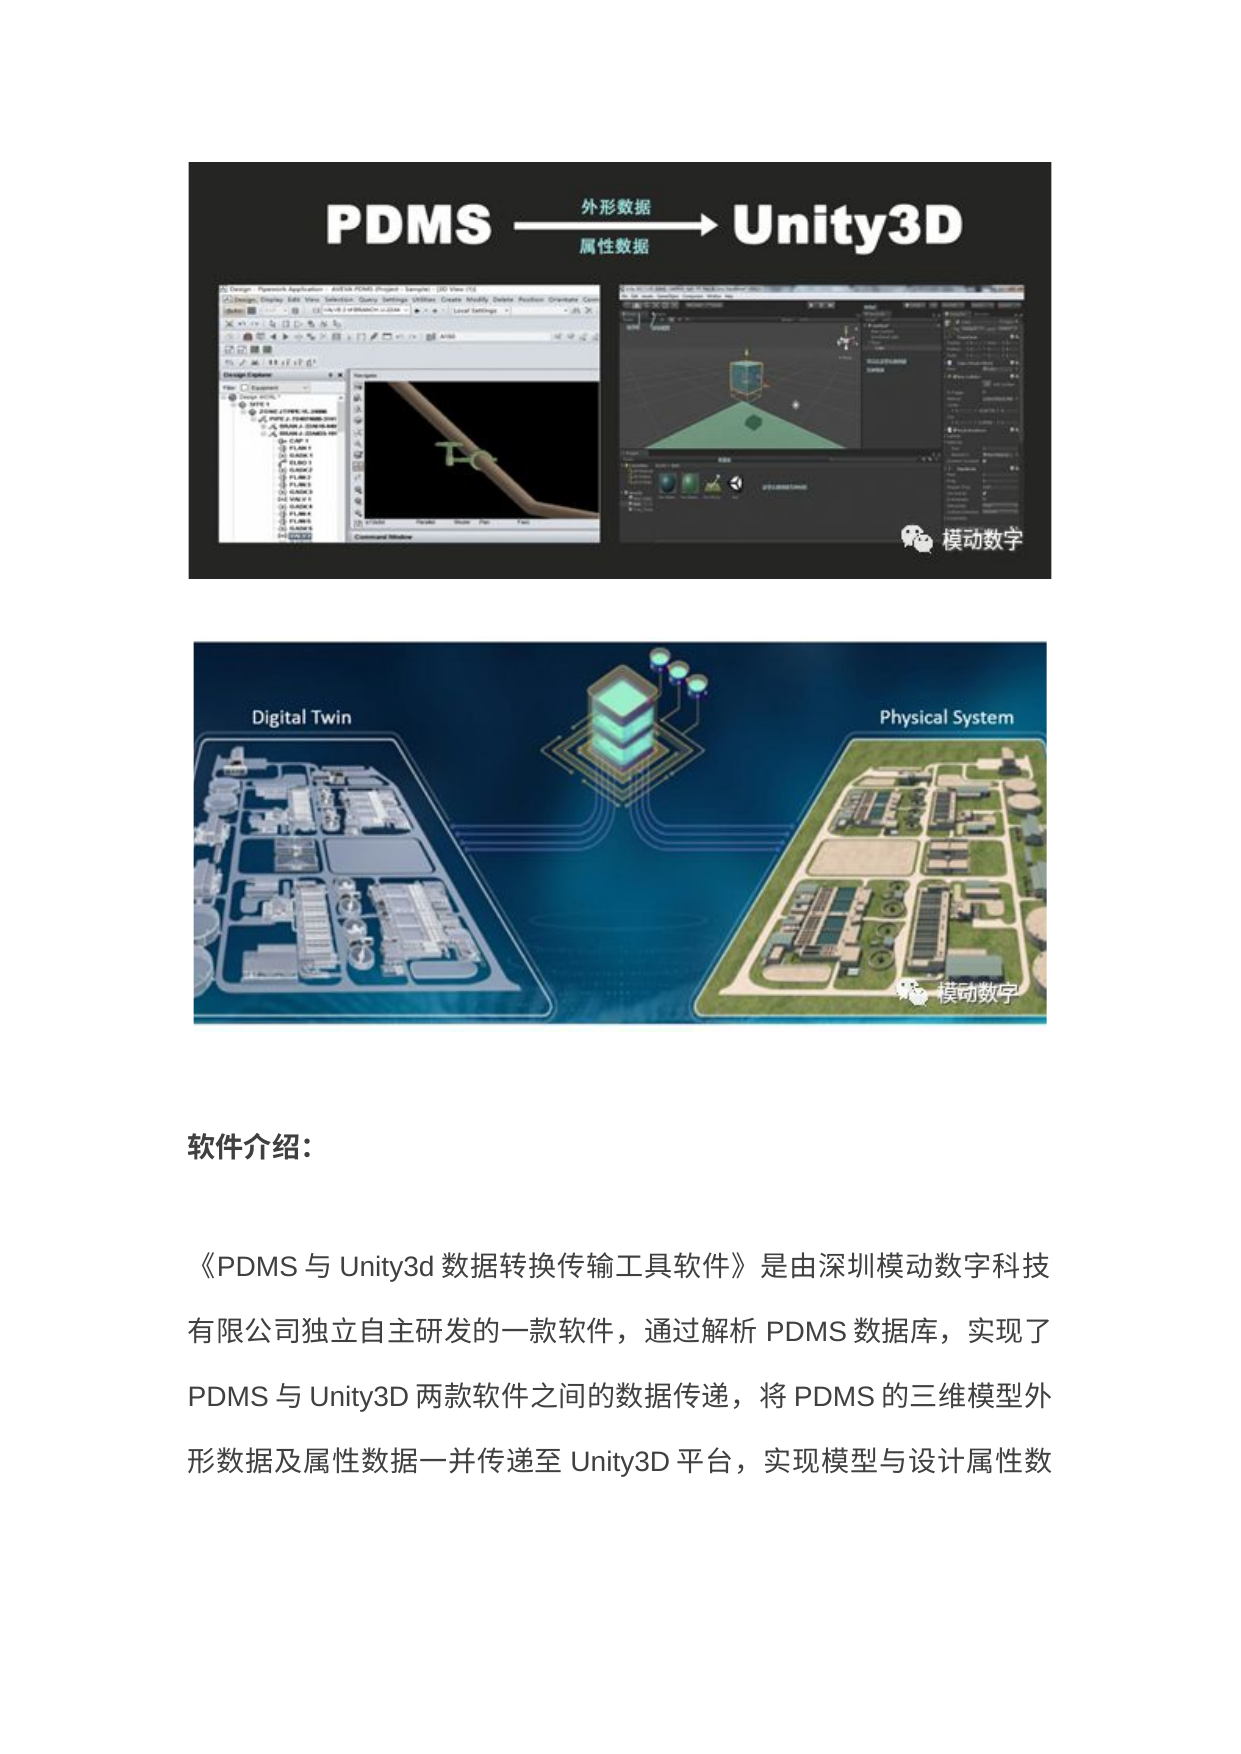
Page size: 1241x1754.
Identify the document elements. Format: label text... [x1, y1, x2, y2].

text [187, 1231, 1053, 1491]
picture [268, 1000, 282, 1005]
text 软件介绍： [187, 1113, 1053, 1178]
picture [188, 162, 1052, 579]
picture [193, 637, 1047, 1032]
